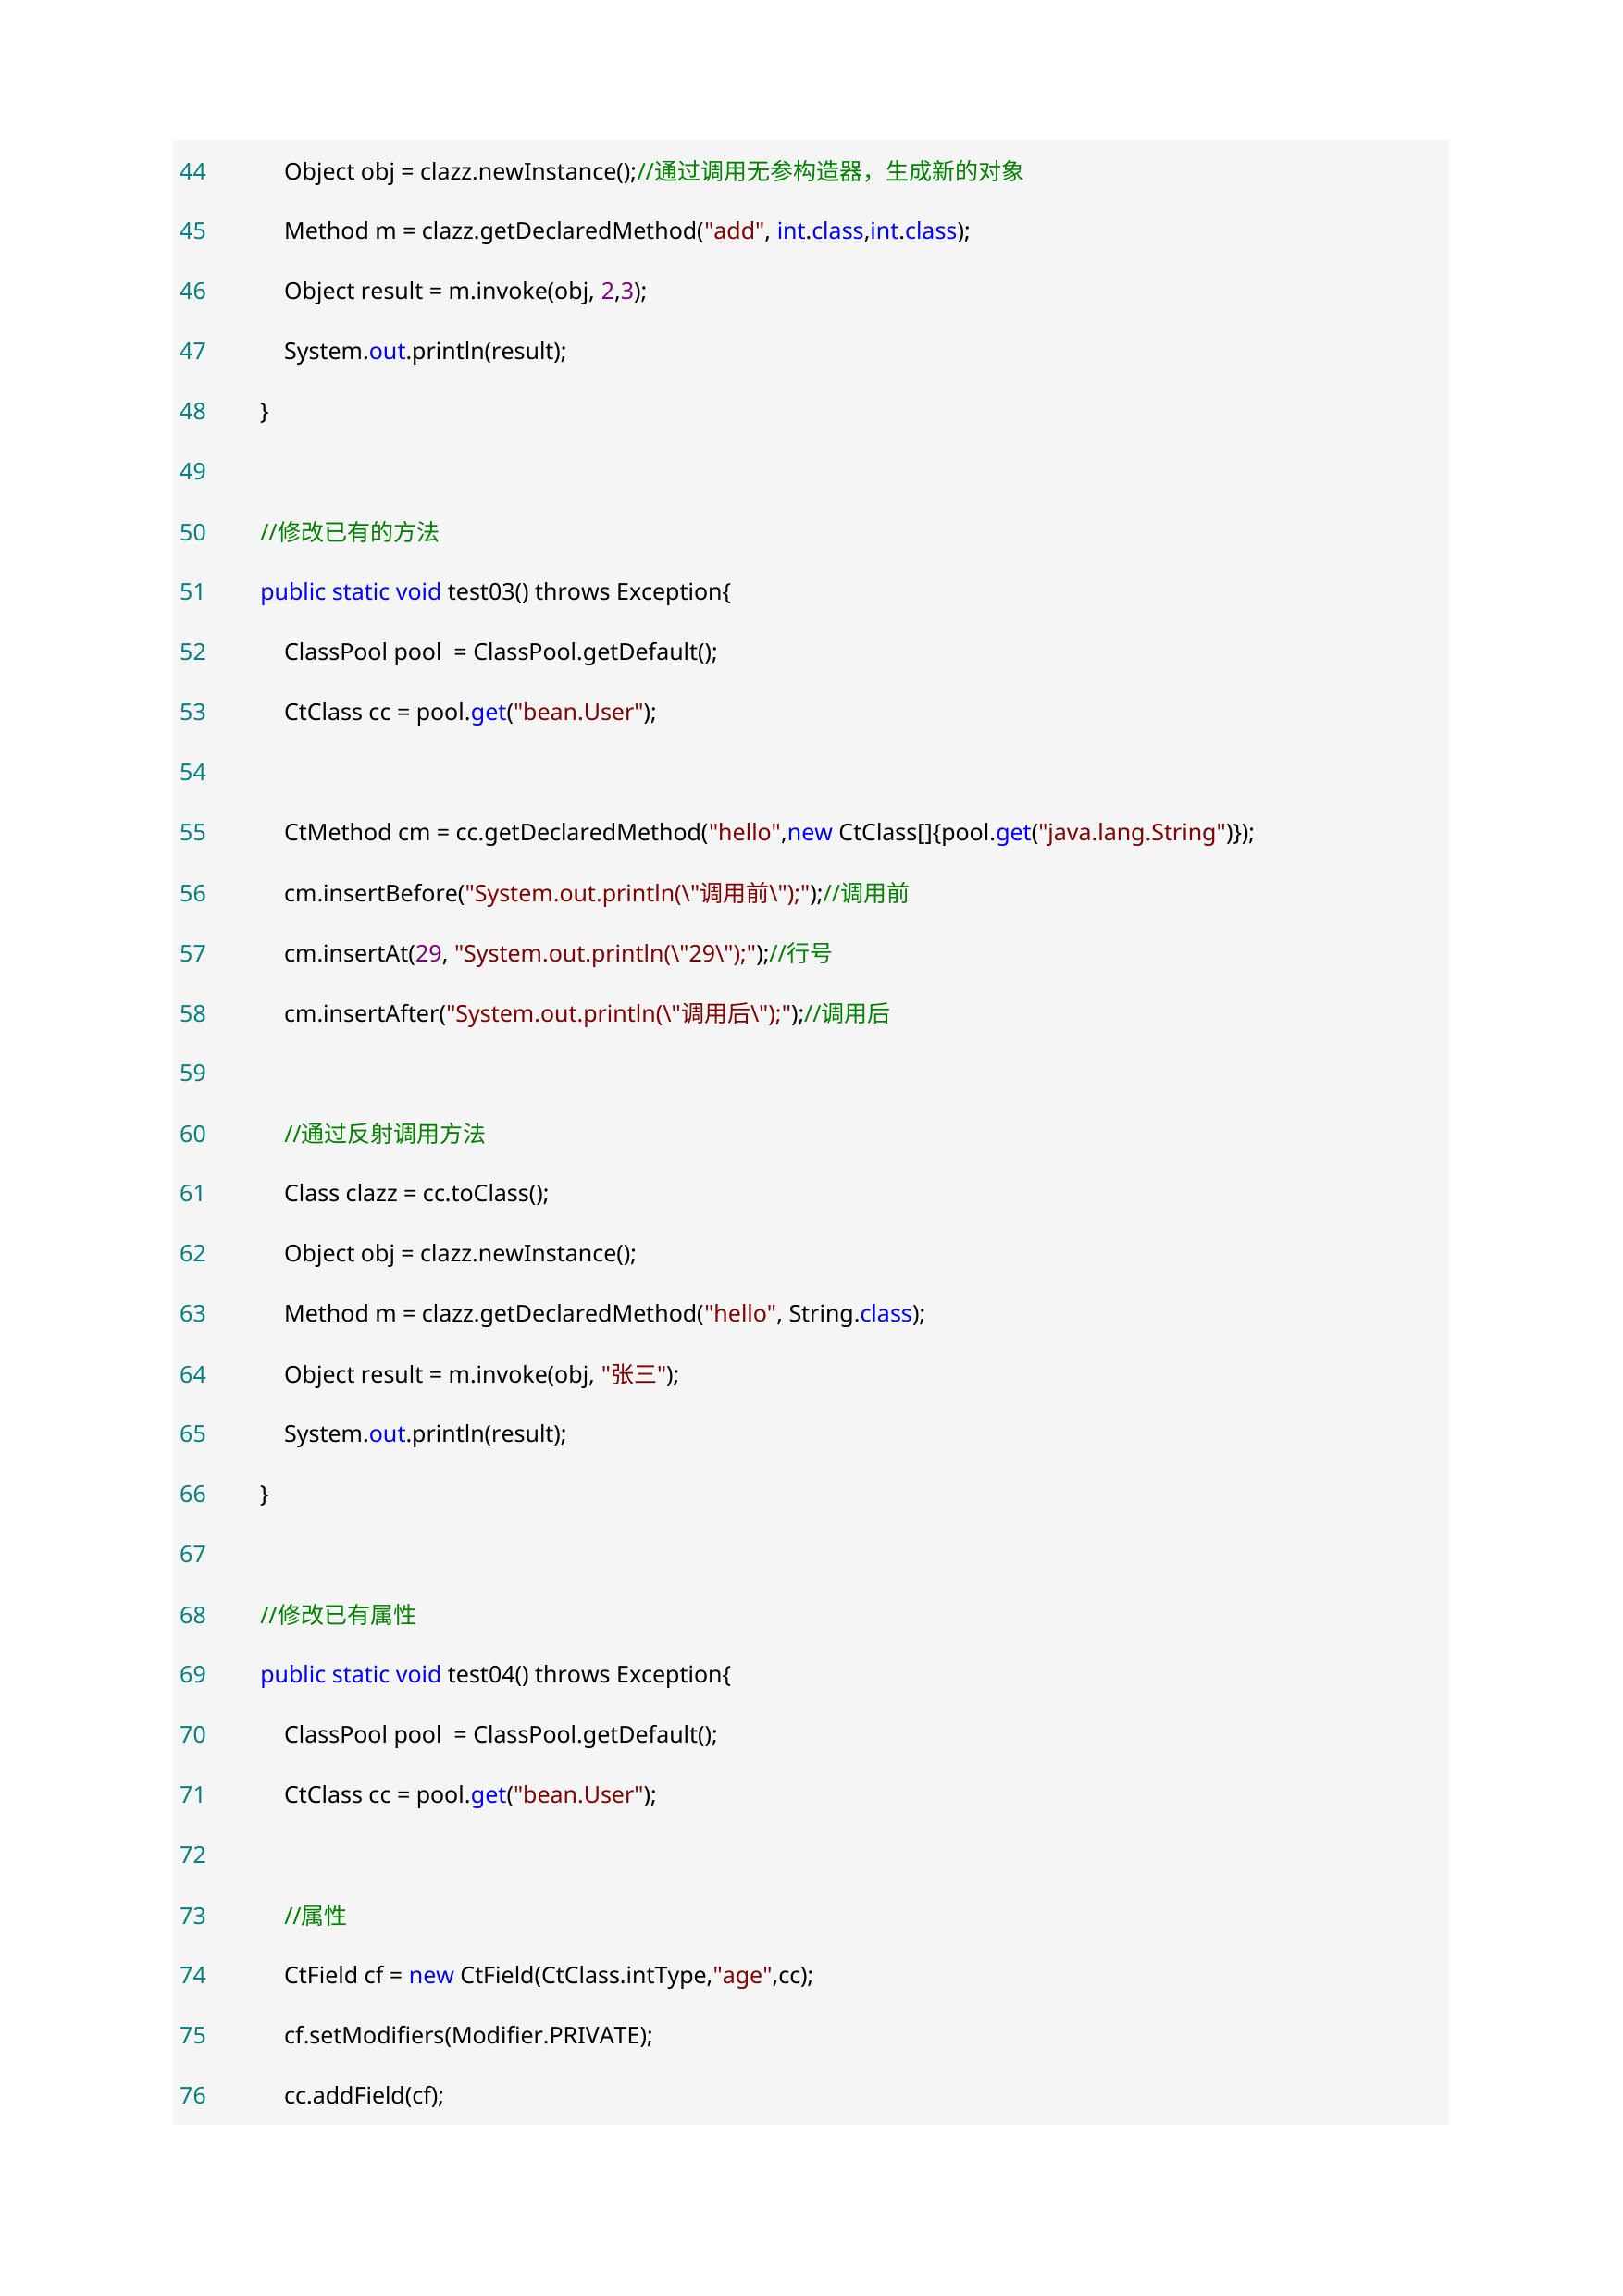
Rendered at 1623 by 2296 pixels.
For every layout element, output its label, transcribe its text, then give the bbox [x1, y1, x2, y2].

text 66 } [173, 1463, 1449, 1523]
text 59 [173, 1042, 1449, 1102]
text 58 cm.insertAfter("System.out.println(\"调用后\");");//调用后 [173, 982, 1449, 1042]
text 52 ClassPool pool = ClassPool.getDefault(); [173, 621, 1449, 681]
text 67 [173, 1523, 1449, 1583]
text 63 Method m = clazz.getDeclaredMethod("hello", String.class); [173, 1283, 1449, 1343]
text 47 System.out.println(result); [173, 320, 1449, 380]
text 64 Object result = m.invoke(obj, "张三"); [173, 1343, 1449, 1403]
text 50 //修改已有的方法 [173, 501, 1449, 561]
text 65 System.out.println(result); [173, 1403, 1449, 1463]
text 62 Object obj = clazz.newInstance(); [173, 1222, 1449, 1283]
text 73 //属性 [173, 1884, 1449, 1944]
text 68 //修改已有属性 [173, 1583, 1449, 1644]
text 75 cf.setModifiers(Modifier.PRIVATE); [173, 2004, 1449, 2065]
text 45 Method m = clazz.getDeclaredMethod("add", int.class,int.class); [173, 200, 1449, 260]
text 54 [173, 741, 1449, 801]
text 48 } [173, 380, 1449, 441]
text 70 ClassPool pool = ClassPool.getDefault(); [173, 1704, 1449, 1764]
text 57 cm.insertAt(29, "System.out.println(\"29\");");//行号 [173, 922, 1449, 982]
text 51 public static void test03() throws Exception{ [173, 561, 1449, 621]
text 76 cc.addField(cf); [173, 2065, 1449, 2125]
text 49 [173, 441, 1449, 501]
text 72 [173, 1824, 1449, 1884]
text 44 Object obj = clazz.newInstance();//通过调用无参构造器，生成新的对象 [173, 140, 1449, 200]
text 53 CtClass cc = pool.get("bean.User"); [173, 681, 1449, 741]
text 55 CtMethod cm = cc.getDeclaredMethod("hello",new CtClass[]{pool.get("java.lang.String")}); [173, 801, 1449, 862]
text 60 //通过反射调用方法 [173, 1102, 1449, 1162]
text 71 CtClass cc = pool.get("bean.User"); [173, 1764, 1449, 1824]
text 61 Class clazz = cc.toClass(); [173, 1162, 1449, 1222]
text 74 CtField cf = new CtField(CtClass.intType,"age",cc); [173, 1944, 1449, 2004]
text 56 cm.insertBefore("System.out.println(\"调用前\");");//调用前 [173, 862, 1449, 922]
text 69 public static void test04() throws Exception{ [173, 1644, 1449, 1704]
text 46 Object result = m.invoke(obj, 2,3); [173, 260, 1449, 320]
